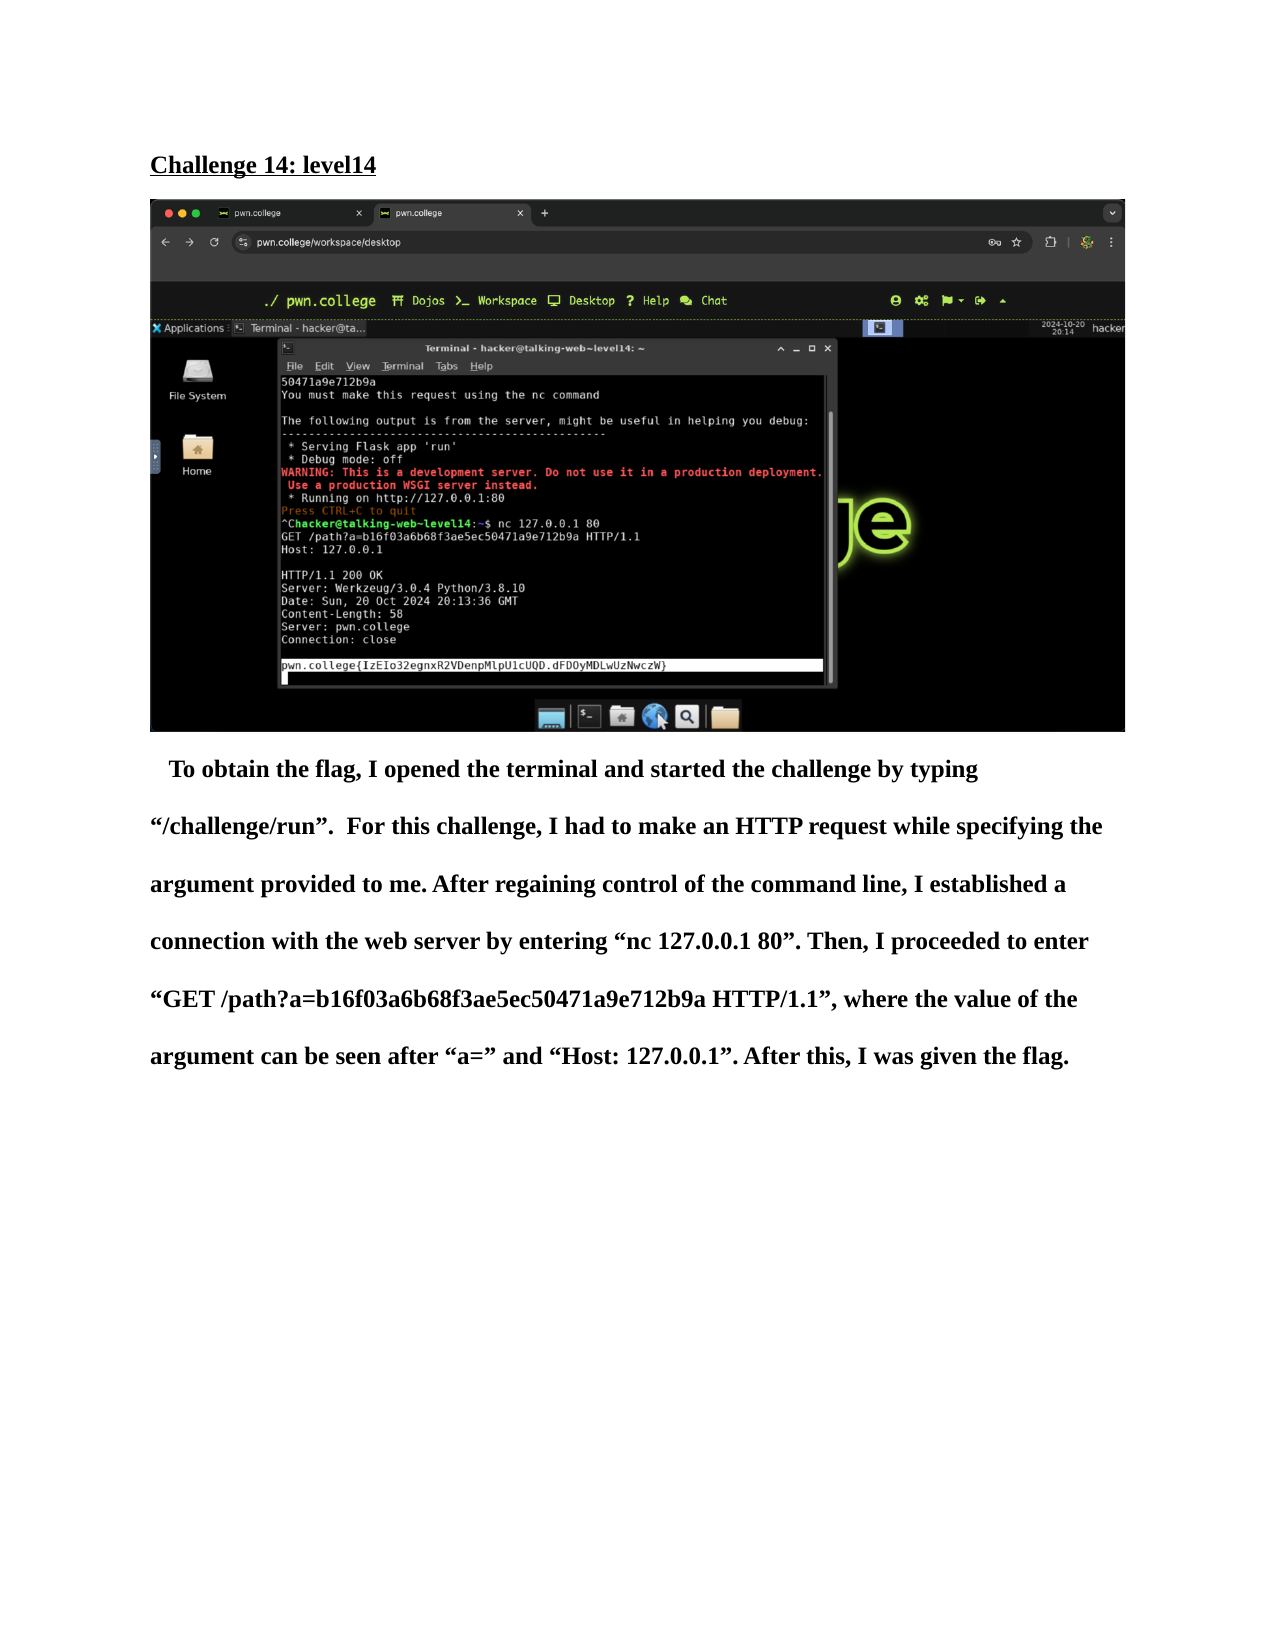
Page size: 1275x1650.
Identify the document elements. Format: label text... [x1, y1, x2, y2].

text Challenge 14: level14 [150, 150, 1125, 179]
picture [150, 199, 1125, 732]
text To obtain the flag, I opened the terminal and started the challenge by typing “/challenge/run”. For this challenge, I had to make an HTTP request while specifying the argument provided to me. After regaining control of the command line, I established a connection with the web server by entering “nc 127.0.0.1 80”. Then, I proceeded to enter “GET /path?a=b16f03a6b68f3ae5ec50471a9e712b9a HTTP/1.1”, where the value of the argument can be seen after “a=” and “Host: 127.0.0.1”. After this, I was given the flag. [150, 754, 1125, 1070]
